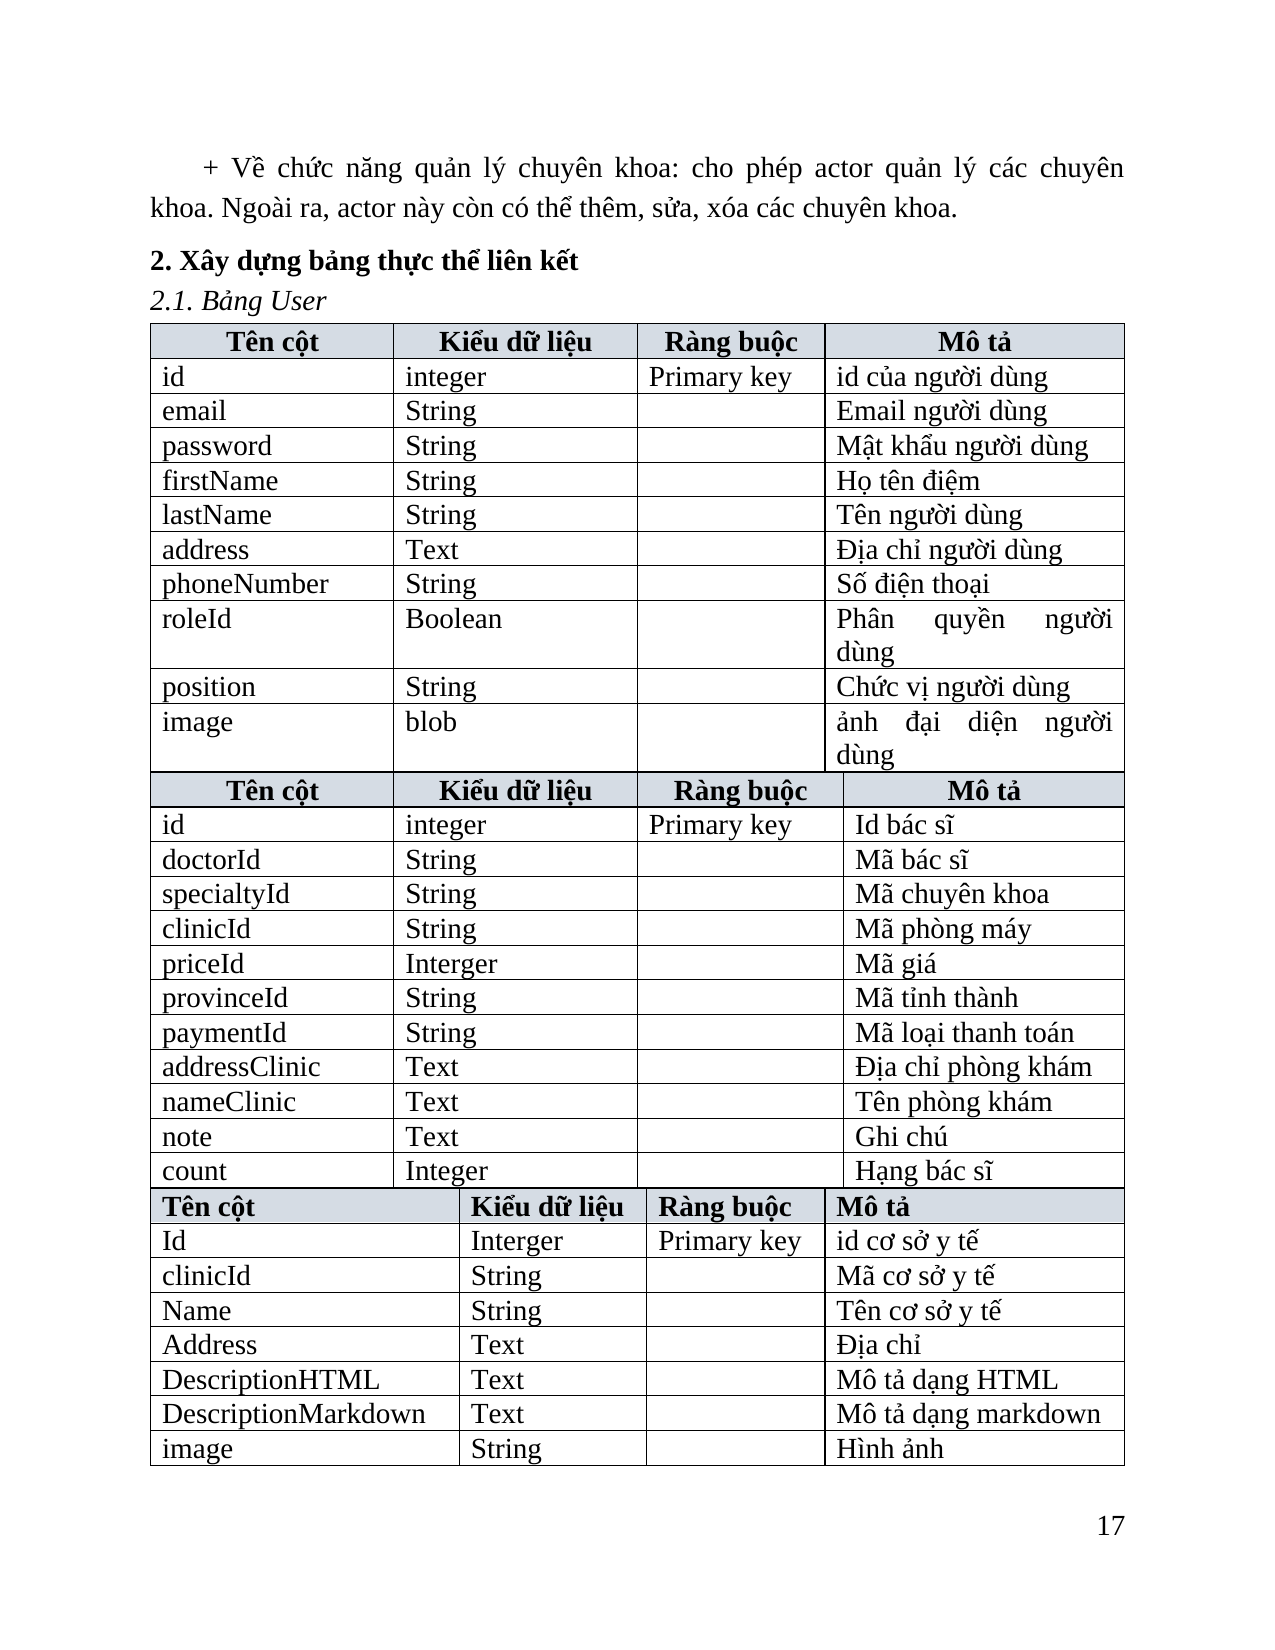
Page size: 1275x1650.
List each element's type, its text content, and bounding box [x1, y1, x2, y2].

table_cell [638, 497, 824, 531]
table_cell [647, 1362, 824, 1395]
table_cell phoneNumber [151, 566, 393, 600]
table_cell Text [394, 532, 637, 565]
table_cell String [394, 566, 637, 600]
table_cell [638, 911, 843, 945]
table_header Tên cột [151, 1189, 459, 1222]
table_cell Mật khẩu người dùng [826, 428, 1124, 462]
table_cell id [151, 359, 393, 392]
table_cell priceId [151, 946, 393, 979]
table_cell Primary key [638, 359, 824, 392]
table_cell clinicId [151, 911, 393, 945]
table_cell String [394, 463, 637, 496]
table_cell Email người dùng [826, 394, 1124, 427]
table_cell [638, 704, 824, 771]
table_cell [638, 877, 843, 910]
table_cell Interger [394, 946, 637, 979]
table_cell [638, 1050, 843, 1083]
table_cell Mã cơ sở y tế [826, 1258, 1124, 1292]
table_cell [638, 1084, 843, 1118]
table_cell Mô tả dạng markdown [826, 1396, 1124, 1430]
table_cell Text [460, 1396, 646, 1430]
table_cell specialtyId [151, 877, 393, 910]
table_cell [647, 1258, 824, 1292]
table_cell String [394, 980, 637, 1014]
table_cell clinicId [151, 1258, 459, 1292]
table_cell Mã tỉnh thành [844, 980, 1124, 1014]
table_cell integer [394, 359, 637, 392]
table_cell Boolean [394, 601, 637, 668]
table_cell count [151, 1153, 393, 1187]
table_header Kiểu dữ liệu [394, 773, 637, 806]
table_cell Ghi chú [844, 1119, 1124, 1152]
table_cell Họ tên điệm [826, 463, 1124, 496]
table_cell [638, 1015, 843, 1048]
table_cell [638, 669, 824, 703]
table_cell DescriptionMarkdown [151, 1396, 459, 1430]
table_cell Địa chỉ [826, 1327, 1124, 1361]
table_cell Mã bác sĩ [844, 842, 1124, 876]
subtitle 2. Xây dựng bảng thực thể liên kết [150, 243, 1125, 276]
table_cell Hình ảnh [826, 1431, 1124, 1464]
table_cell paymentId [151, 1015, 393, 1048]
table_cell Số điện thoại [826, 566, 1124, 600]
table_header Ràng buộc [638, 773, 843, 806]
table_cell [638, 946, 843, 979]
table_cell nameClinic [151, 1084, 393, 1118]
table_cell [638, 842, 843, 876]
table_cell Chức vị người dùng [826, 669, 1124, 703]
table_cell Mã giá [844, 946, 1124, 979]
table_header Kiểu dữ liệu [394, 324, 637, 358]
table_cell String [394, 669, 637, 703]
table_cell Primary key [638, 808, 843, 841]
table_cell Integer [394, 1153, 637, 1187]
table_cell blob [394, 704, 637, 771]
table_cell address [151, 532, 393, 565]
table_header Ràng buộc [638, 324, 824, 358]
table_cell provinceId [151, 980, 393, 1014]
table_cell Text [394, 1084, 637, 1118]
table_header Tên cột [151, 773, 393, 806]
table_cell [638, 601, 824, 668]
table_cell String [394, 1015, 637, 1048]
table_cell Interger [460, 1224, 646, 1257]
table_header Mô tả [826, 324, 1124, 358]
table_cell Text [394, 1050, 637, 1083]
table_cell Mã phòng máy [844, 911, 1124, 945]
table_cell doctorId [151, 842, 393, 876]
table_cell Phân quyền người dùng [826, 601, 1124, 668]
table_cell String [394, 877, 637, 910]
table_cell Primary key [647, 1224, 824, 1257]
text + Về chức năng quản lý chuyên khoa: cho phép actor quản lý các chuyên khoa. Ngoài ra, actor này còn có thể thêm, sửa, xóa các chuyên khoa. [150, 150, 1125, 224]
table_cell Text [394, 1119, 637, 1152]
table_cell Id bác sĩ [844, 808, 1124, 841]
table_cell Địa chỉ phòng khám [844, 1050, 1124, 1083]
table_cell Text [460, 1327, 646, 1361]
table_cell position [151, 669, 393, 703]
subtitle 2.1. Bảng User [150, 283, 1125, 317]
table_cell String [394, 911, 637, 945]
table_cell [638, 394, 824, 427]
table_cell [647, 1293, 824, 1326]
table_cell Địa chỉ người dùng [826, 532, 1124, 565]
table_cell id [151, 808, 393, 841]
table_cell [638, 980, 843, 1014]
table_cell [638, 1153, 843, 1187]
table_cell [638, 463, 824, 496]
table_cell Hạng bác sĩ [844, 1153, 1124, 1187]
table_cell Address [151, 1327, 459, 1361]
table_header Mô tả [844, 773, 1124, 806]
table_cell firstName [151, 463, 393, 496]
table_cell roleId [151, 601, 393, 668]
table_cell note [151, 1119, 393, 1152]
table_header Tên cột [151, 324, 393, 358]
table_cell image [151, 704, 393, 771]
table_cell Id [151, 1224, 459, 1257]
table_cell Tên phòng khám [844, 1084, 1124, 1118]
table_cell [638, 532, 824, 565]
table_cell ảnh đại diện người dùng [826, 704, 1124, 771]
table_cell String [394, 842, 637, 876]
table_cell DescriptionHTML [151, 1362, 459, 1395]
table_cell [638, 566, 824, 600]
table_cell lastName [151, 497, 393, 531]
table_cell Mã chuyên khoa [844, 877, 1124, 910]
table_header Mô tả [826, 1189, 1124, 1222]
table_cell Name [151, 1293, 459, 1326]
table_cell integer [394, 808, 637, 841]
table_cell addressClinic [151, 1050, 393, 1083]
table_cell email [151, 394, 393, 427]
table_cell String [460, 1293, 646, 1326]
table_cell Text [460, 1362, 646, 1395]
table_cell Mã loại thanh toán [844, 1015, 1124, 1048]
table_cell id cơ sở y tế [826, 1224, 1124, 1257]
table_cell [647, 1396, 824, 1430]
table_header Ràng buộc [647, 1189, 824, 1222]
table_cell String [460, 1258, 646, 1292]
table_cell password [151, 428, 393, 462]
table_cell [647, 1327, 824, 1361]
table_cell String [460, 1431, 646, 1464]
table_cell [638, 428, 824, 462]
table_cell [638, 1119, 843, 1152]
table_cell String [394, 497, 637, 531]
table_cell Tên người dùng [826, 497, 1124, 531]
table_header Kiểu dữ liệu [460, 1189, 646, 1222]
table_cell image [151, 1431, 459, 1464]
table_cell id của người dùng [826, 359, 1124, 392]
table_cell String [394, 394, 637, 427]
table_cell Mô tả dạng HTML [826, 1362, 1124, 1395]
table_cell Tên cơ sở y tế [826, 1293, 1124, 1326]
table_cell [647, 1431, 824, 1464]
table_cell String [394, 428, 637, 462]
